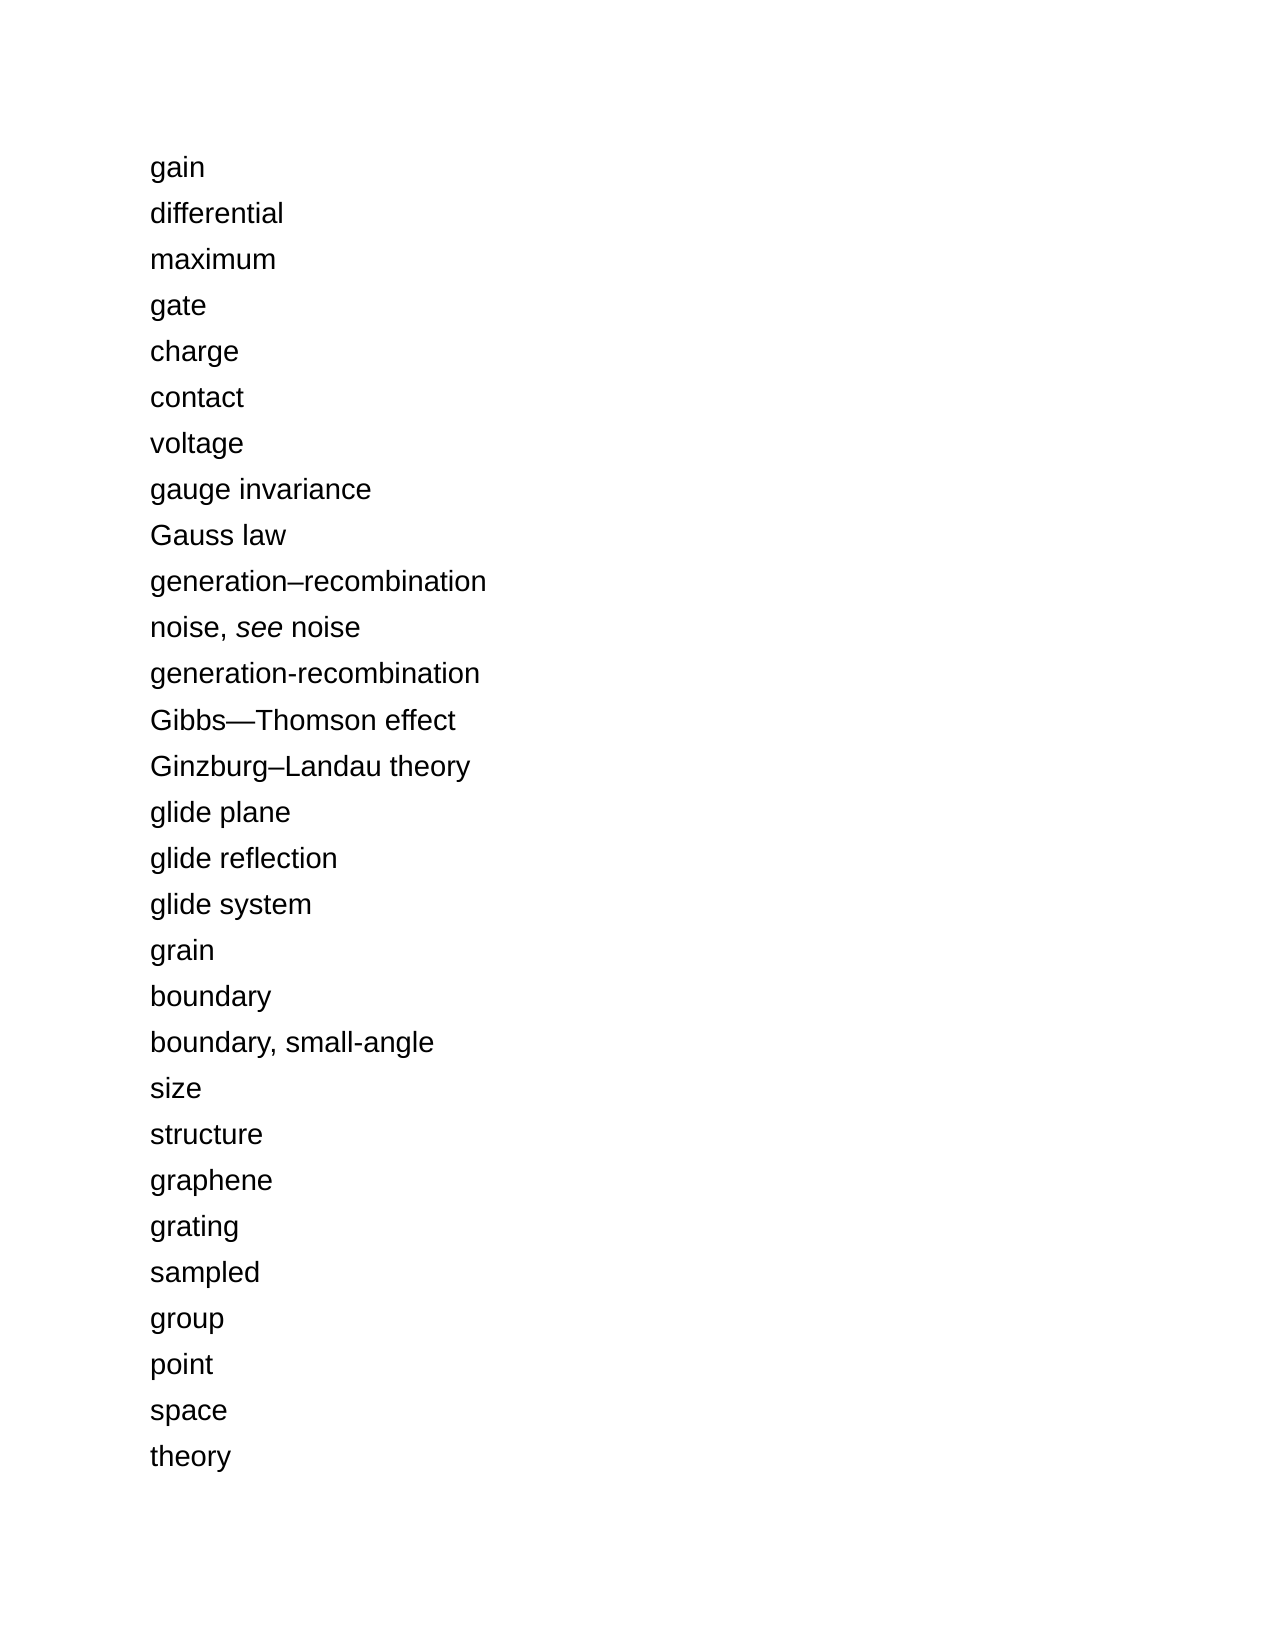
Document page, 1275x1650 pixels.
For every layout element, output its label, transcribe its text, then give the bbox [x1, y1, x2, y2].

text sampled [150, 1255, 1125, 1288]
text charge [150, 334, 1125, 368]
text theory [150, 1439, 1125, 1473]
text Ginzburg–Landau theory [150, 748, 1125, 782]
text grain [150, 933, 1125, 966]
text group [150, 1301, 1125, 1334]
text glide plane [150, 794, 1125, 828]
text contact [150, 380, 1125, 414]
text Gauss law [150, 518, 1125, 552]
text gain [150, 150, 1125, 183]
text generation-recombination [150, 656, 1125, 690]
text grating [150, 1209, 1125, 1242]
text size [150, 1071, 1125, 1104]
text space [150, 1393, 1125, 1427]
text differential [150, 196, 1125, 229]
text boundary [150, 979, 1125, 1012]
text maximum [150, 242, 1125, 276]
text voltage [150, 426, 1125, 460]
text boundary, small-angle [150, 1025, 1125, 1058]
text Gibbs—Thomson effect [150, 702, 1125, 736]
text noise, see noise [150, 610, 1125, 644]
text structure [150, 1117, 1125, 1150]
text generation–recombination [150, 564, 1125, 598]
text glide reflection [150, 841, 1125, 874]
text graphene [150, 1163, 1125, 1196]
text gate [150, 288, 1125, 322]
text glide system [150, 887, 1125, 920]
text gauge invariance [150, 472, 1125, 506]
text point [150, 1347, 1125, 1381]
